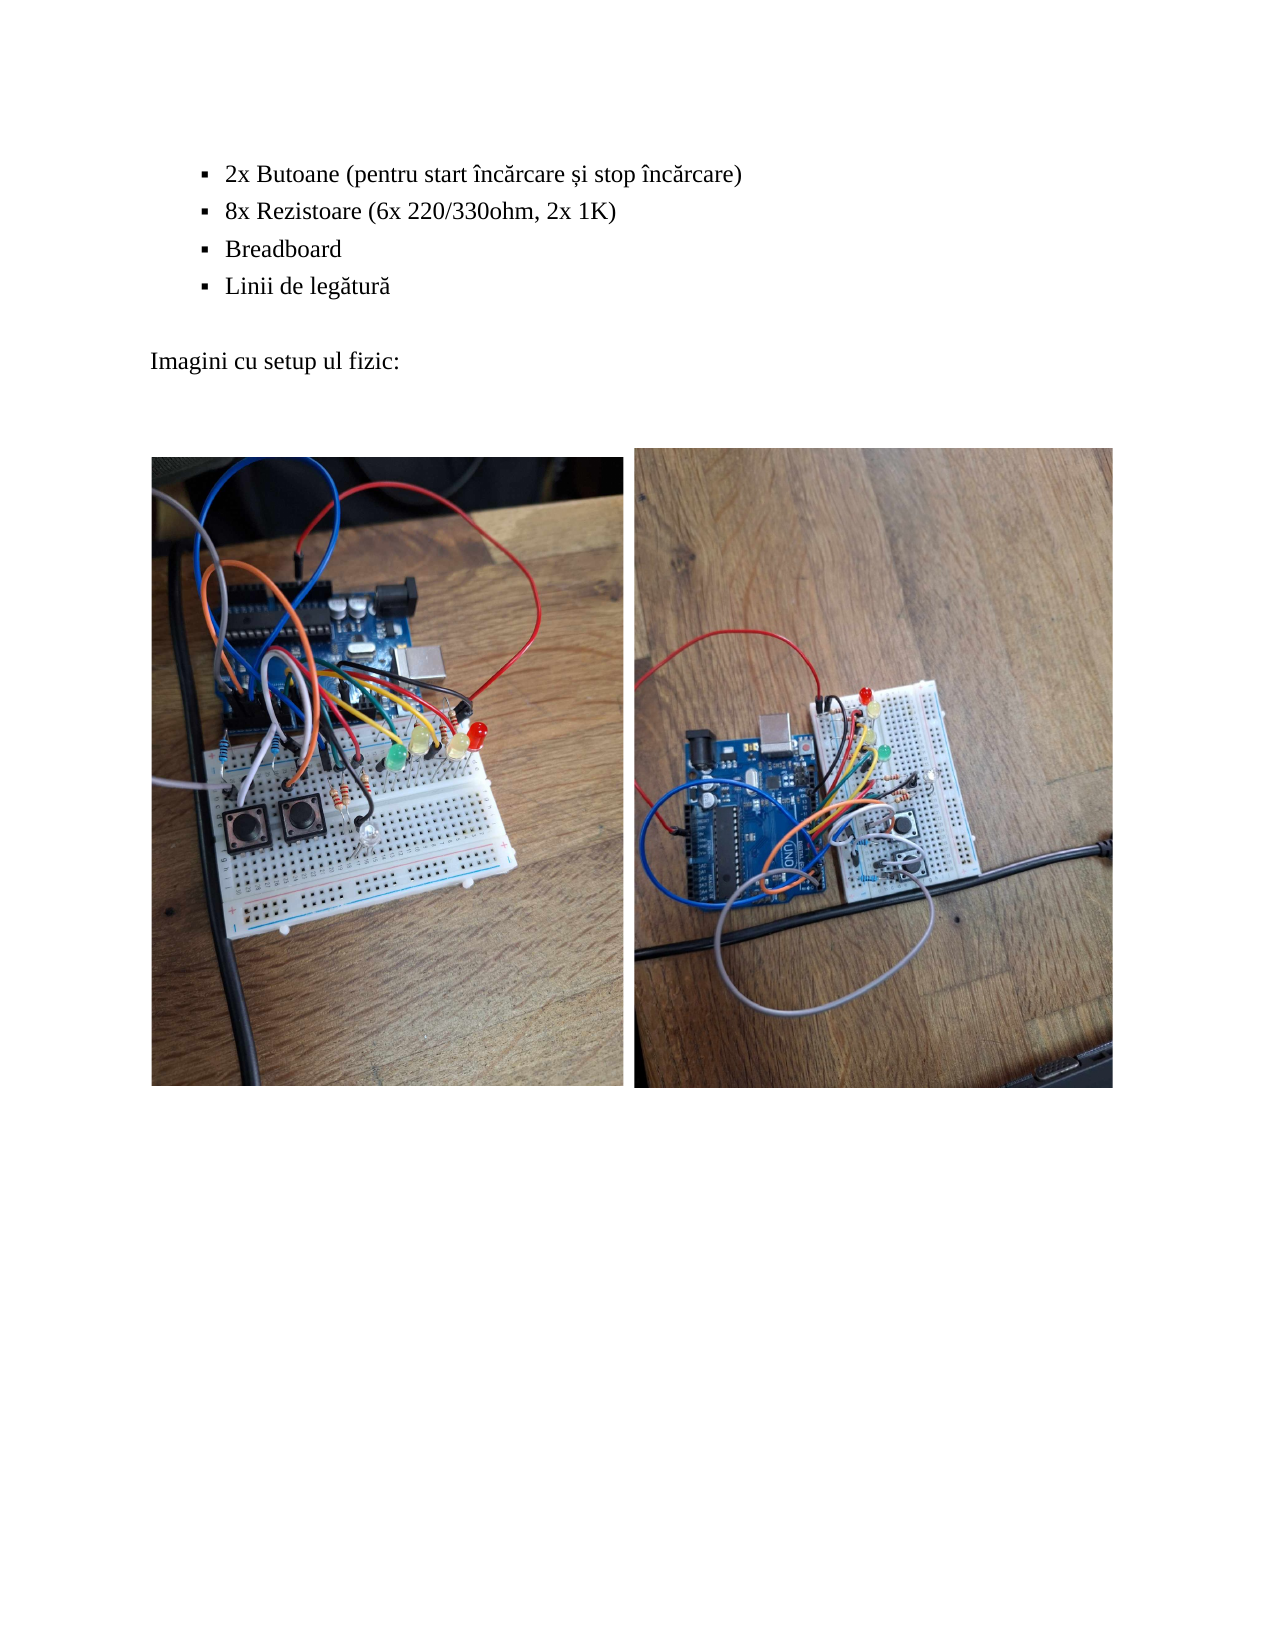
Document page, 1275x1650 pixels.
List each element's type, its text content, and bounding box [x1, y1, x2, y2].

list Breadboard [200, 225, 1125, 262]
picture [151, 457, 624, 1086]
text Imagini cu setup ul fizic: [150, 337, 1125, 375]
picture [634, 448, 1113, 1086]
list 2x Butoane (pentru start încărcare și stop încărcare) [200, 150, 1125, 187]
list 8x Rezistoare (6x 220/330ohm, 2x 1K) [200, 187, 1125, 225]
list Linii de legătură [200, 262, 1125, 300]
